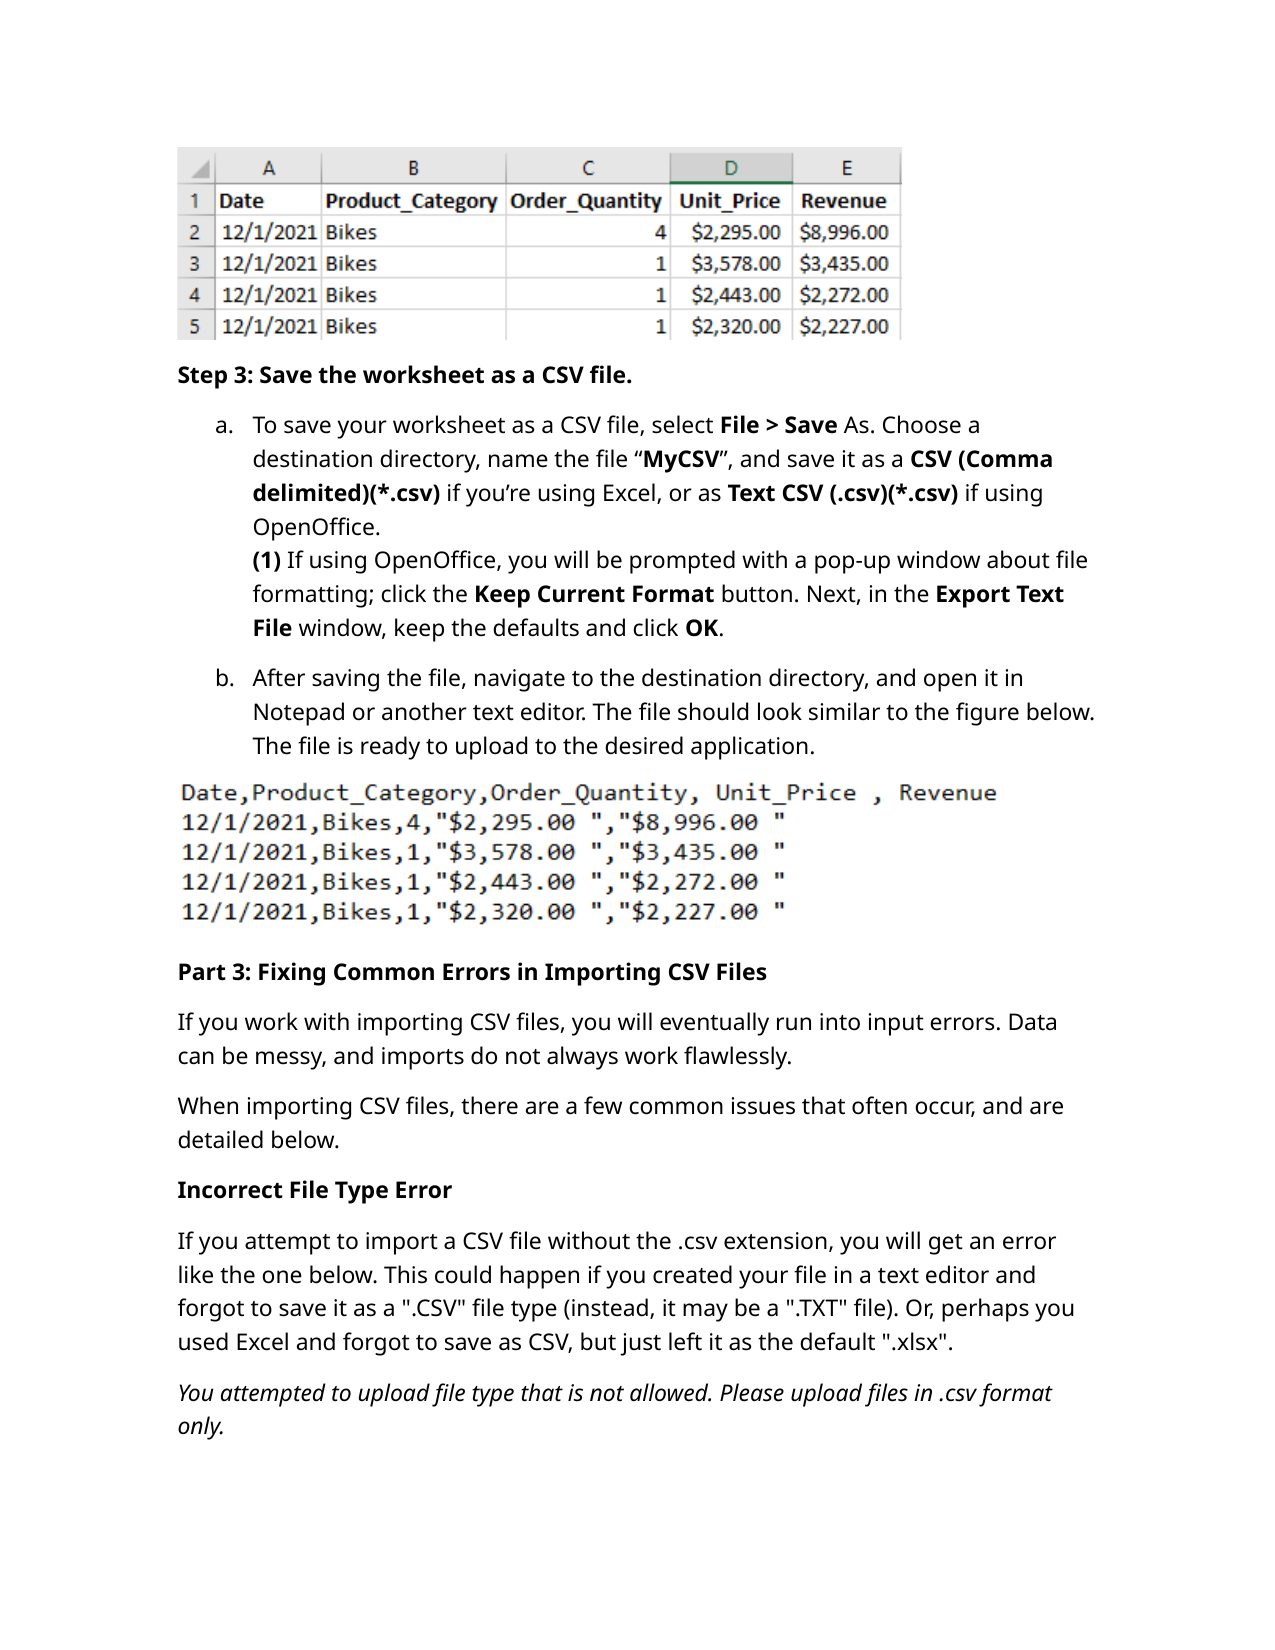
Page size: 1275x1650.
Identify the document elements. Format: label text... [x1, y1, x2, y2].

text If you attempt to import a CSV file without the .csv extension, you will get an error like the one below. This could happen if you created your file in a text editor and forgot to save it as a ".CSV" file type (instead, it may be a ".TXT" file). Or, perhaps you used Excel and forgot to save as CSV, but just left it as the default ".xlsx". [177, 1225, 1098, 1357]
text Incorrect File Type Error [177, 1174, 1098, 1206]
text Step 3: Save the worksheet as a CSV file. [177, 359, 1098, 390]
picture [177, 147, 903, 340]
list To save your worksheet as a CSV file, select File > Save As. Choose a destination directory, name the file “MyCSV”, and save it as a CSV (Comma delimited)(*.csv) if you’re using Excel, or as Text CSV (.csv)(*.csv) if using OpenOffice. (1) If using OpenOffice, you will be prompted with a pop-up window about file formatting; click the Keep Current Format button. Next, in the Export Text File window, keep the defaults and click OK. [215, 409, 1098, 643]
text If you work with importing CSV files, you will eventually run into input errors. Data can be messy, and imports do not always work flawlessly. [177, 1006, 1098, 1071]
text When importing CSV files, there are a few common issues that often occur, and are detailed below. [177, 1090, 1098, 1155]
text You attempted to upload file type that is not allowed. Please upload files in .csv format only. [177, 1376, 1098, 1441]
text Part 3: Fixing Common Errors in Importing CSV Files [177, 956, 1098, 987]
list After saving the file, navigate to the destination directory, and open it in Notepad or another text editor. The file should look similar to the figure below. The file is ready to upload to the desired application. [215, 662, 1098, 761]
picture [177, 780, 1007, 937]
